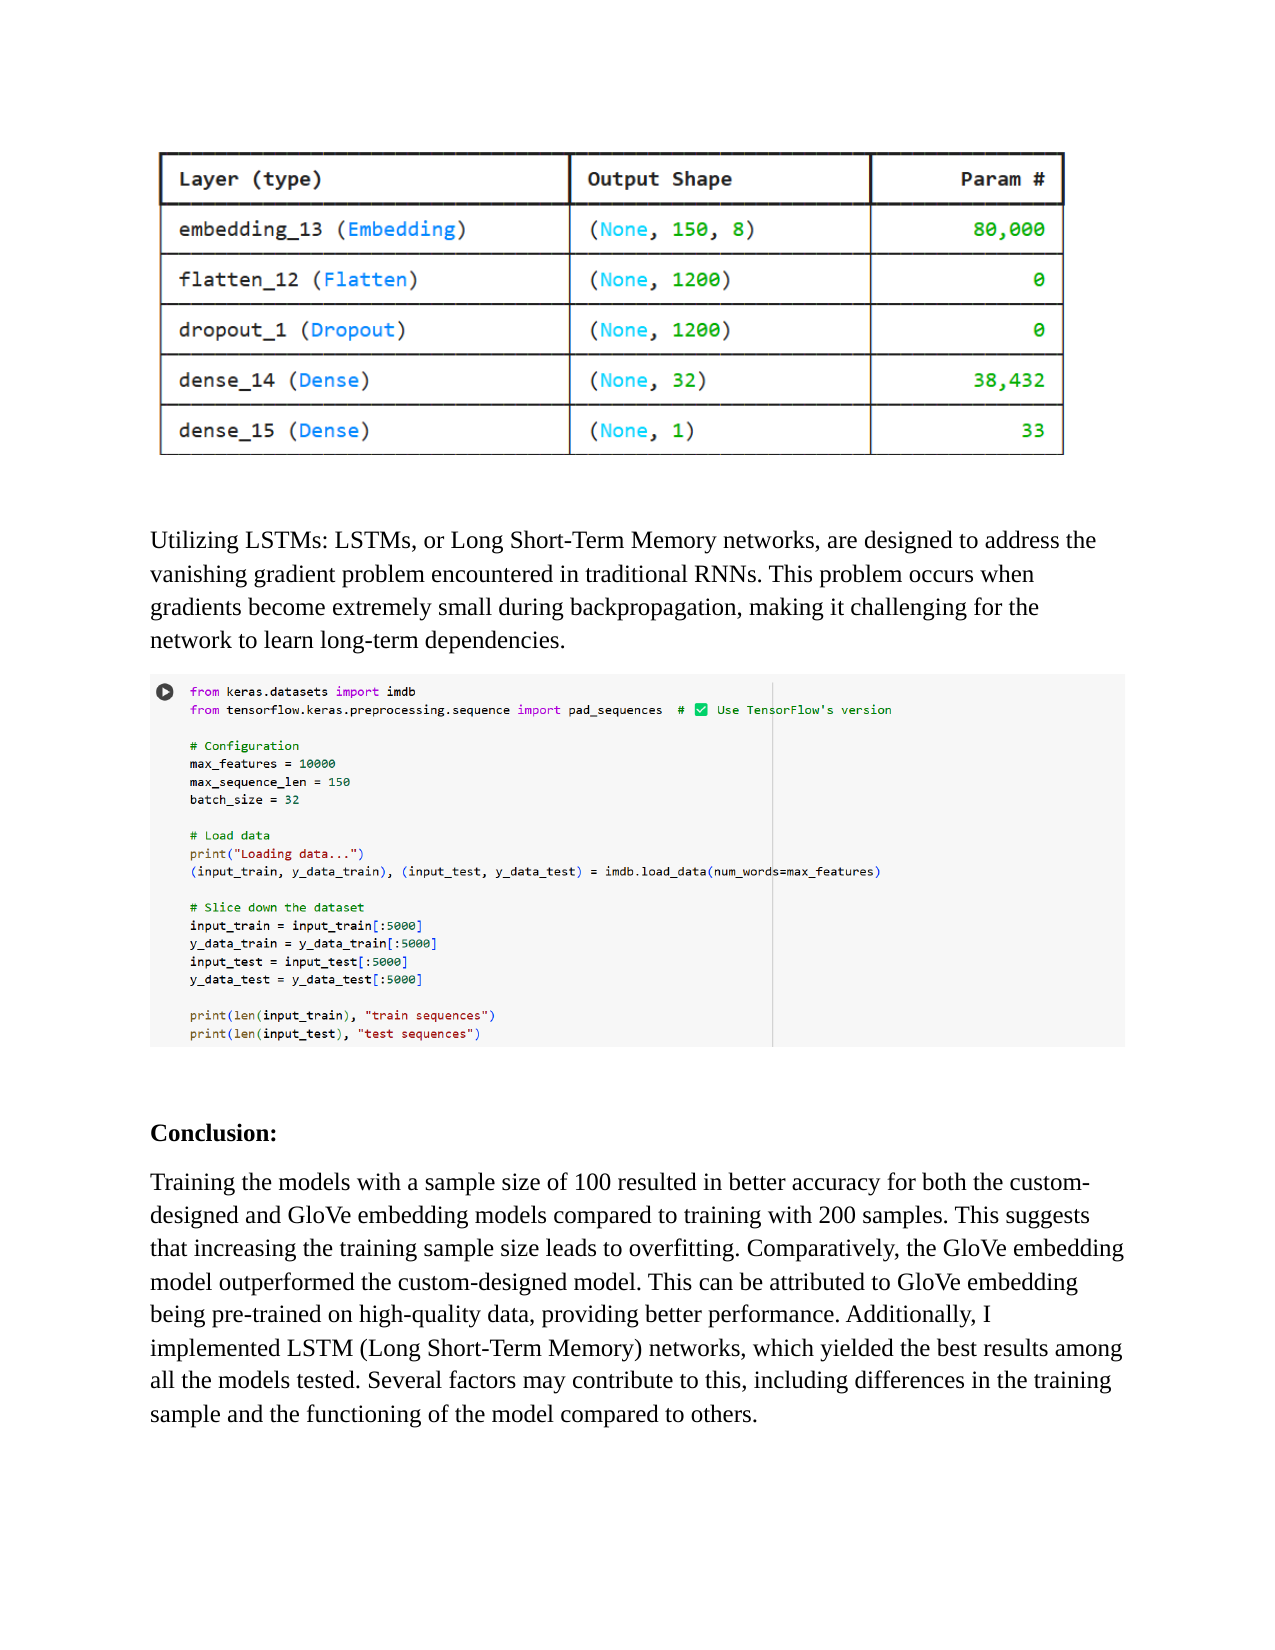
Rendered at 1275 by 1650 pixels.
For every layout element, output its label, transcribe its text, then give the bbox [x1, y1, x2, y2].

picture [150, 674, 1125, 1047]
picture [150, 150, 1066, 455]
text Training the models with a sample size of 100 resulted in better accuracy for both the custom-designed and GloVe embedding models compared to training with 200 samples. This suggests that increasing the training sample size leads to overfitting. Comparatively, the GloVe embedding model outperformed the custom-designed model. This can be attributed to GloVe embedding being pre-trained on high-quality data, providing better performance. Additionally, I implemented LSTM (Long Short-Term Memory) networks, which yielded the best results among all the models tested. Several factors may contribute to this, including differences in the training sample and the functioning of the model compared to others. [150, 1167, 1125, 1427]
text Conclusion: [150, 1118, 1125, 1147]
text Utilizing LSTMs: LSTMs, or Long Short-Term Memory networks, are designed to address the vanishing gradient problem encountered in traditional RNNs. This problem occurs when gradients become extremely small during backpropagation, making it challenging for the network to learn long-term dependencies. [150, 526, 1125, 653]
